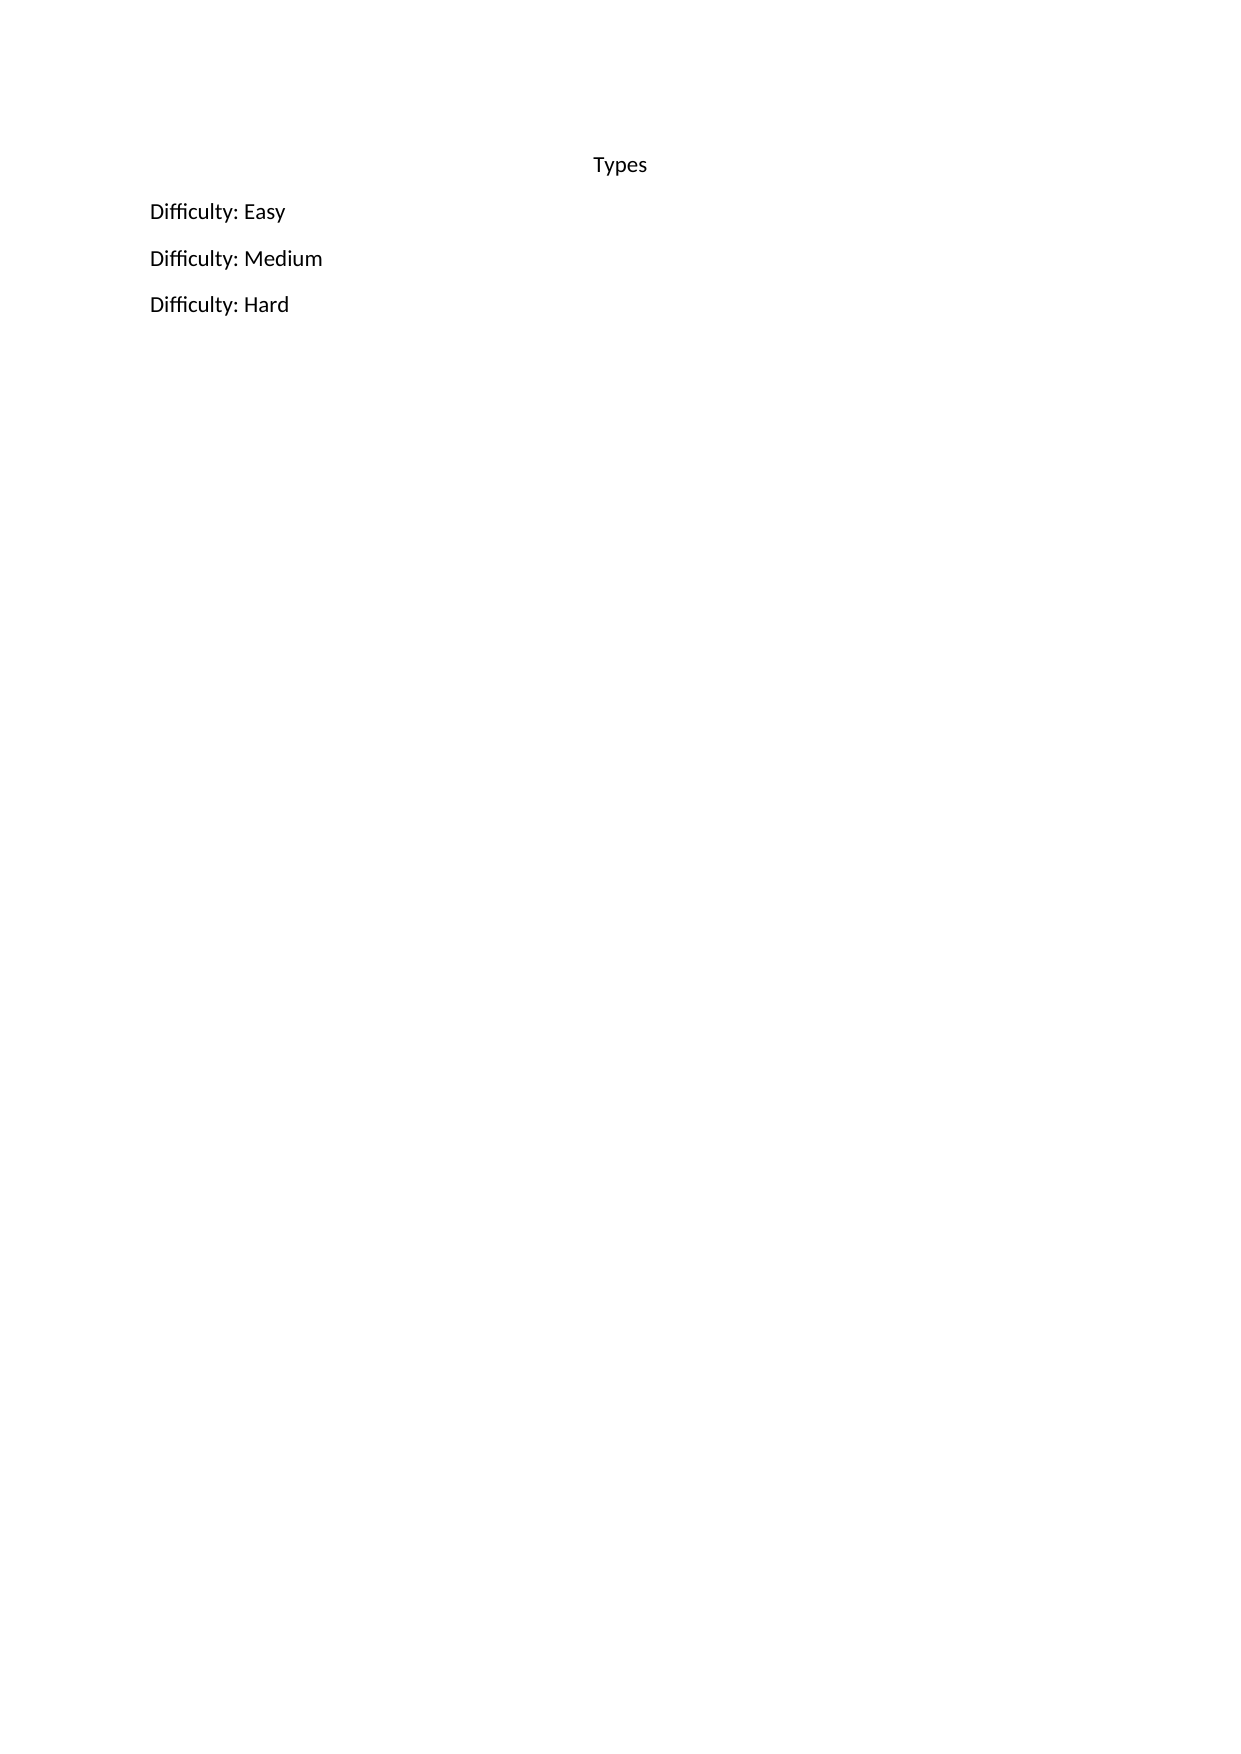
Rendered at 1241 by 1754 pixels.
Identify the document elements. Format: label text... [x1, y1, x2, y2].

text Difficulty: Hard [150, 291, 1090, 319]
text Difficulty: Easy [150, 197, 1090, 225]
text Difficulty: Medium [150, 244, 1090, 272]
text Types [150, 150, 1090, 178]
